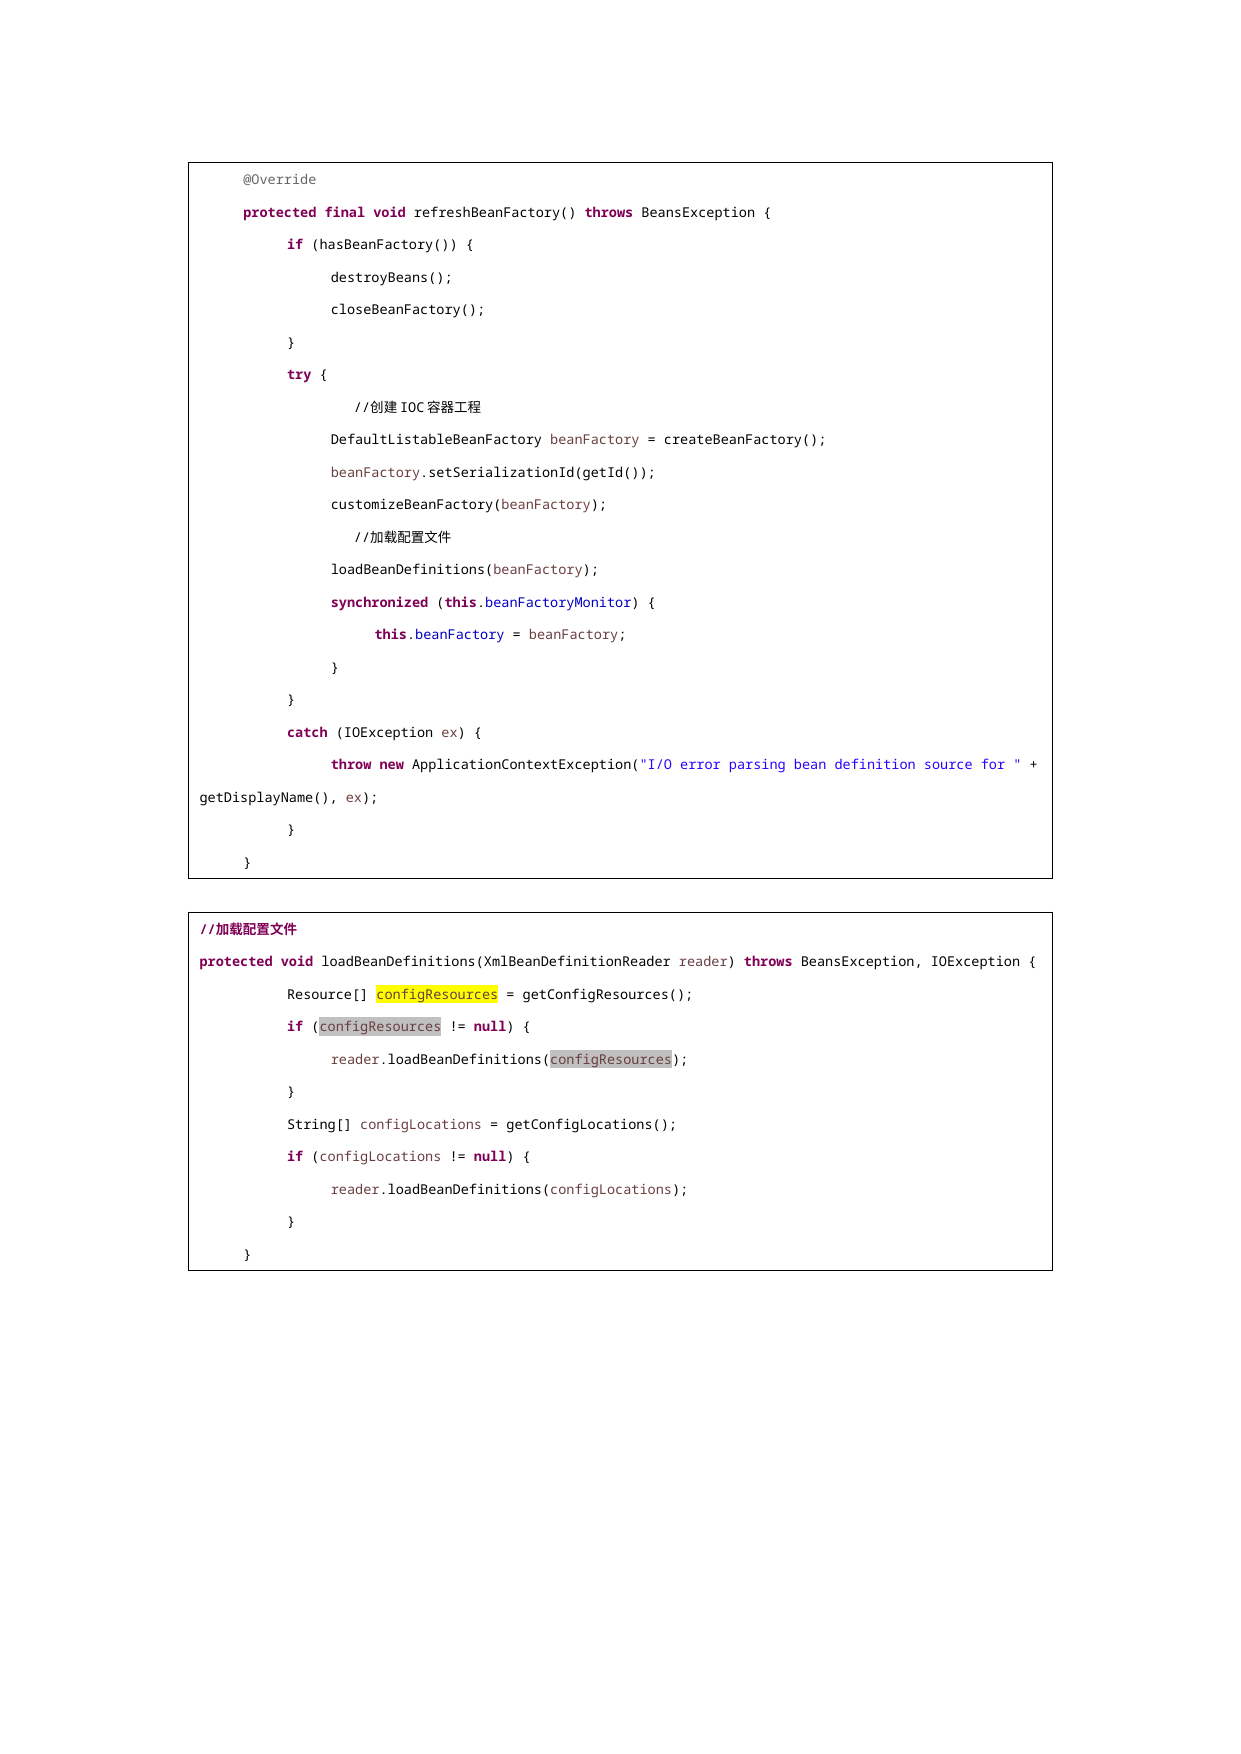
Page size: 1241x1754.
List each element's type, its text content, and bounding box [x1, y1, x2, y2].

table_header @Override protected final void refreshBeanFactory() throws BeansException { if (hasBeanFactory()) { destroyBeans(); closeBeanFactory(); } try { //创建IOC容器工程 DefaultListableBeanFactory beanFactory = createBeanFactory(); beanFactory.setSerializationId(getId()); customizeBeanFactory(beanFactory); //加载配置文件 loadBeanDefinitions(beanFactory); synchronized (this.beanFactoryMonitor) { this.beanFactory = beanFactory; } } catch (IOException ex) { throw new ApplicationContextException("I/O error parsing bean definition source for " + getDisplayName(), ex); } } [189, 163, 1052, 878]
table_header //加载配置文件 protected void loadBeanDefinitions(XmlBeanDefinitionReader reader) throws BeansException, IOException { Resource[] configResources = getConfigResources(); if (configResources != null) { reader.loadBeanDefinitions(configResources); } String[] configLocations = getConfigLocations(); if (configLocations != null) { reader.loadBeanDefinitions(configLocations); } } [189, 913, 1052, 1270]
